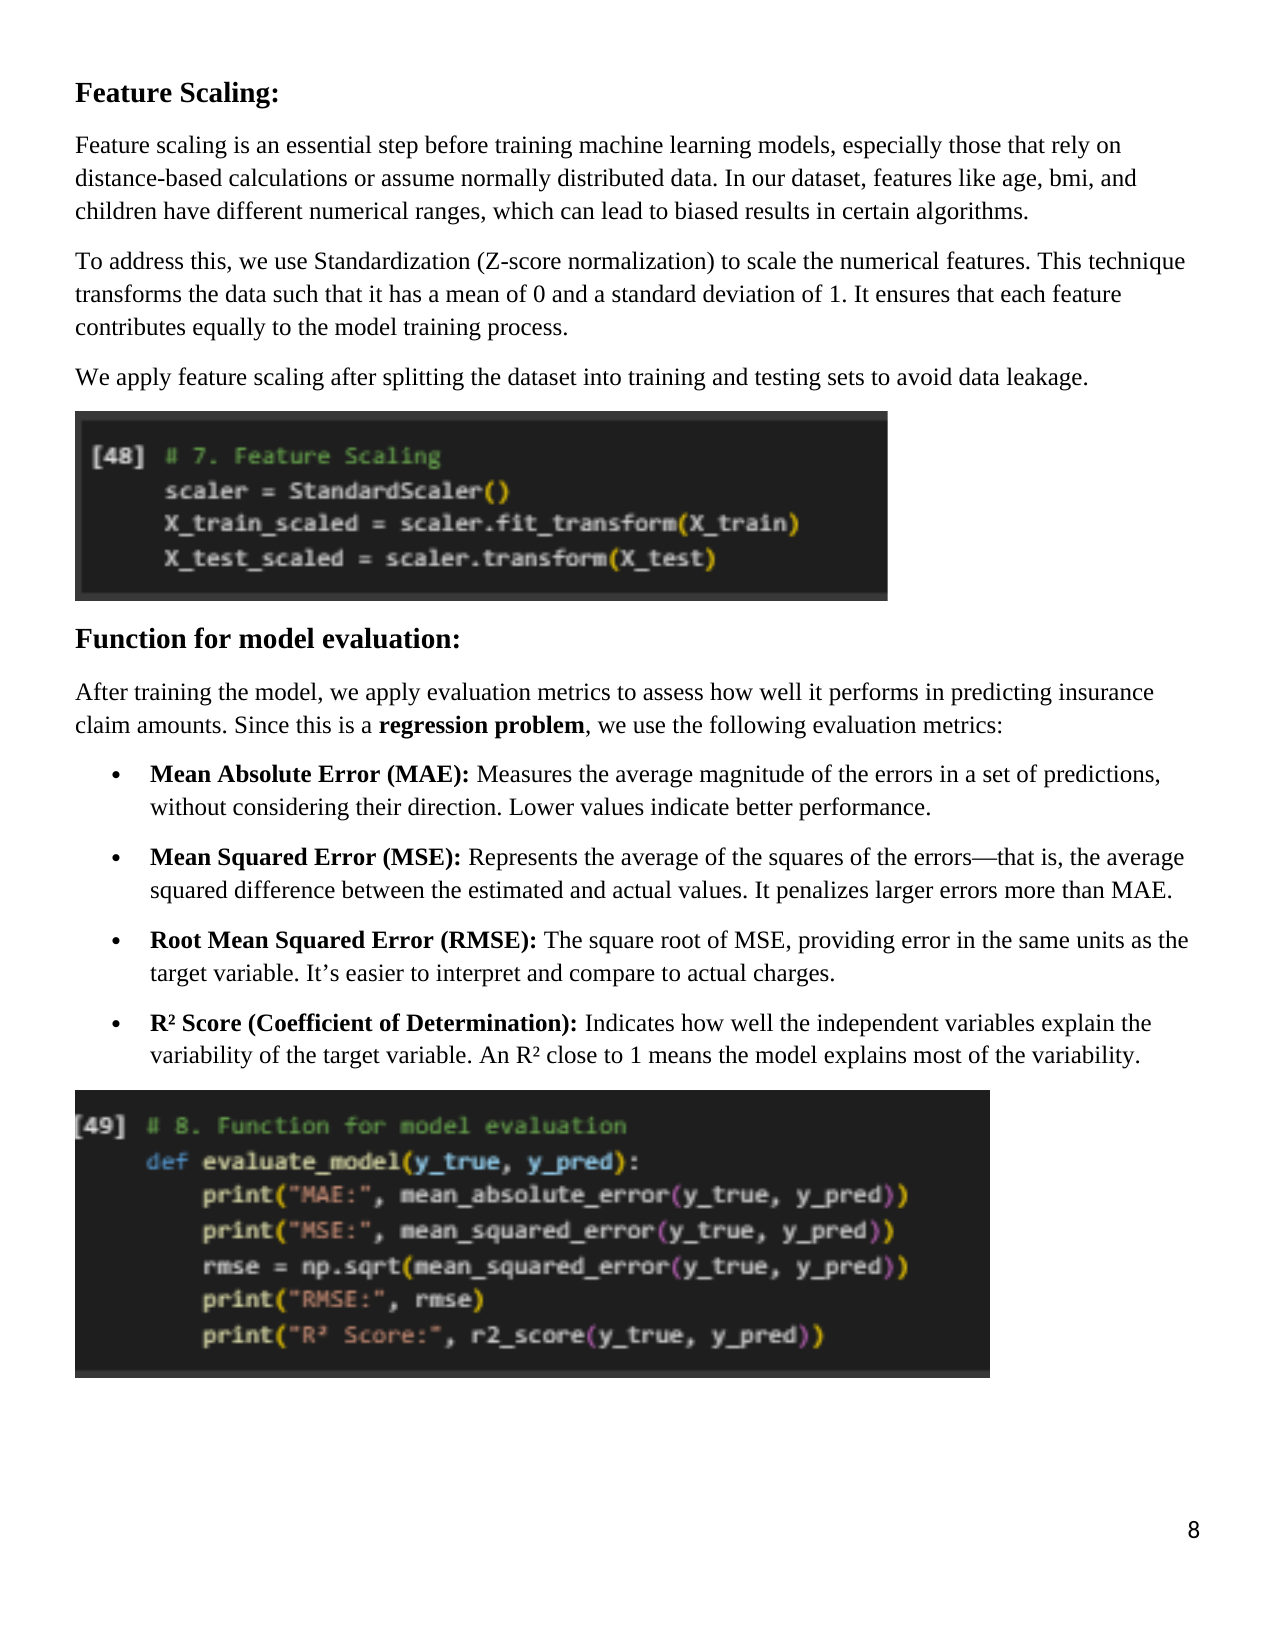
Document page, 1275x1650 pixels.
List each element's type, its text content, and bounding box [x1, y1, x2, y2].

text Function for model evaluation: [75, 622, 1200, 655]
picture [75, 1090, 990, 1378]
list R² Score (Coefficient of Determination): Indicates how well the independent variables explain the variability of the target variable. An R² close to 1 means the model explains most of the variability. [112, 1008, 1200, 1069]
text To address this, we use Standardization (Z-score normalization) to scale the numerical features. This technique transforms the data such that it has a mean of 0 and a standard deviation of 1. It ensures that each feature contributes equally to the model training process. [75, 246, 1200, 341]
list Root Mean Squared Error (RMSE): The square root of MSE, providing error in the same units as the target variable. It’s easier to interpret and compare to actual charges. [112, 925, 1200, 987]
text We apply feature scaling after splitting the dataset into training and testing sets to avoid data leakage. [75, 362, 1200, 390]
picture [75, 411, 888, 601]
text After training the model, we apply evaluation metrics to assess how well it performs in predicting insurance claim amounts. Since this is a regression problem, we use the following evaluation metrics: [75, 677, 1200, 738]
text Feature scaling is an essential step before training machine learning models, especially those that rely on distance-based calculations or assume normally distributed data. In our dataset, features like age, bmi, and children have different numerical ranges, which can lead to biased results in certain algorithms. [75, 130, 1200, 225]
list Mean Squared Error (MSE): Represents the average of the squares of the errors—that is, the average squared difference between the estimated and actual values. It penalizes larger errors more than MAE. [112, 842, 1200, 904]
text Feature Scaling: [75, 75, 1200, 108]
list Mean Absolute Error (MAE): Measures the average magnitude of the errors in a set of predictions, without considering their direction. Lower values indicate better performance. [112, 759, 1200, 821]
